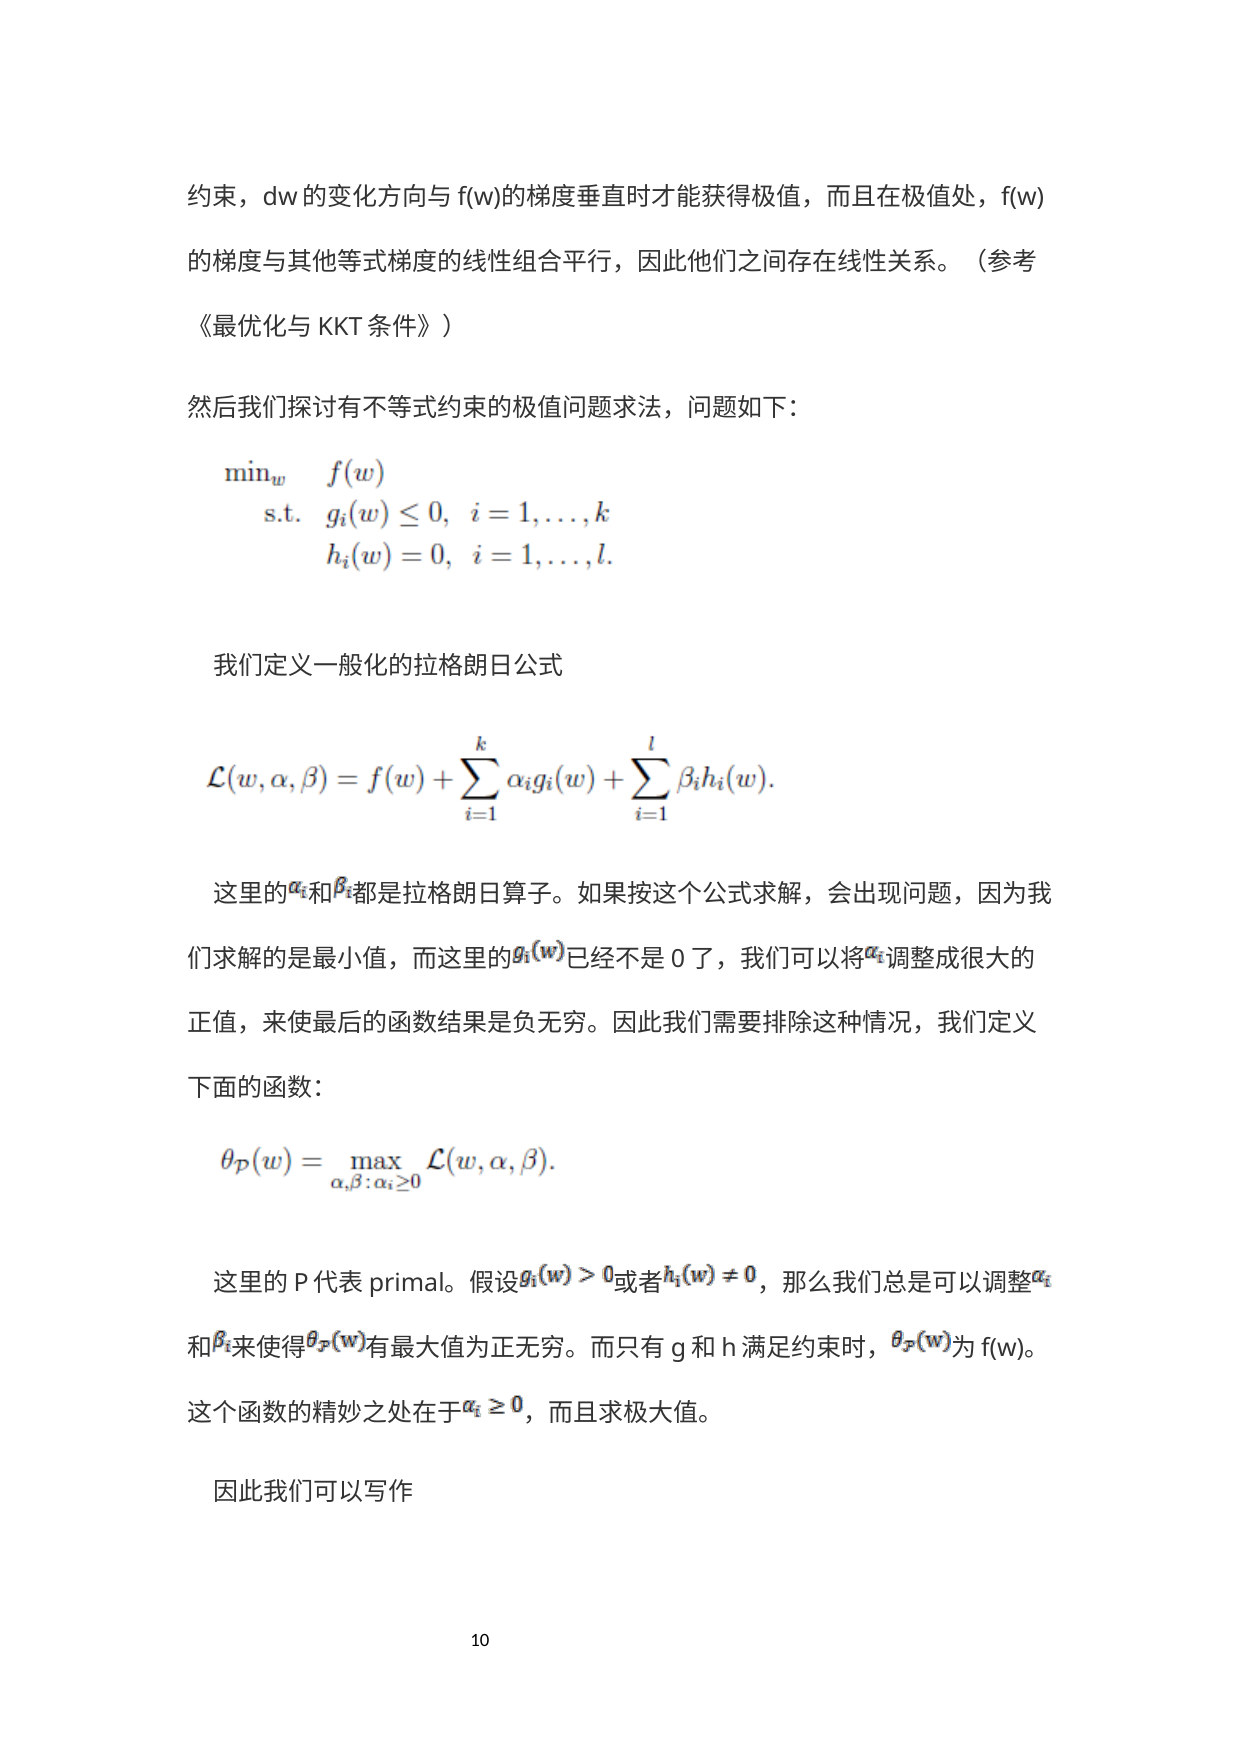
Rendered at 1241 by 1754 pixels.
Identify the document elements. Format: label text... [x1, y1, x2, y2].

picture [213, 453, 639, 583]
picture [288, 870, 309, 903]
picture [512, 935, 566, 968]
text 这里的P代表primal。假设或者，那么我们总是可以调整和来使得有最大值为正无穷。而只有g和h满足约束时，为f(w)。这个函数的精妙之处在于，而且求极大值。 [187, 1246, 1053, 1441]
text 这里的和都是拉格朗日算子。如果按这个公式求解，会出现问题，因为我们求解的是最小值，而这里的已经不是0了，我们可以将调整成很大的正值，来使最后的函数结果是负无穷。因此我们需要排除这种情况，我们定义下面的函数： [187, 858, 1053, 1118]
text 然后我们探讨有不等式约束的极值问题求法，问题如下： [187, 373, 1053, 438]
picture [864, 935, 886, 968]
text 因此我们可以写作 [187, 1457, 1053, 1522]
picture [462, 1388, 524, 1422]
picture [1032, 1258, 1053, 1292]
picture [187, 727, 818, 827]
picture [306, 1323, 366, 1357]
text 我们定义一般化的拉格朗日公式 [187, 631, 1053, 696]
picture [213, 1133, 559, 1201]
picture [333, 870, 353, 903]
picture [212, 1323, 232, 1357]
picture [519, 1258, 614, 1292]
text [187, 162, 1053, 357]
picture [891, 1323, 951, 1357]
picture [663, 1258, 757, 1292]
